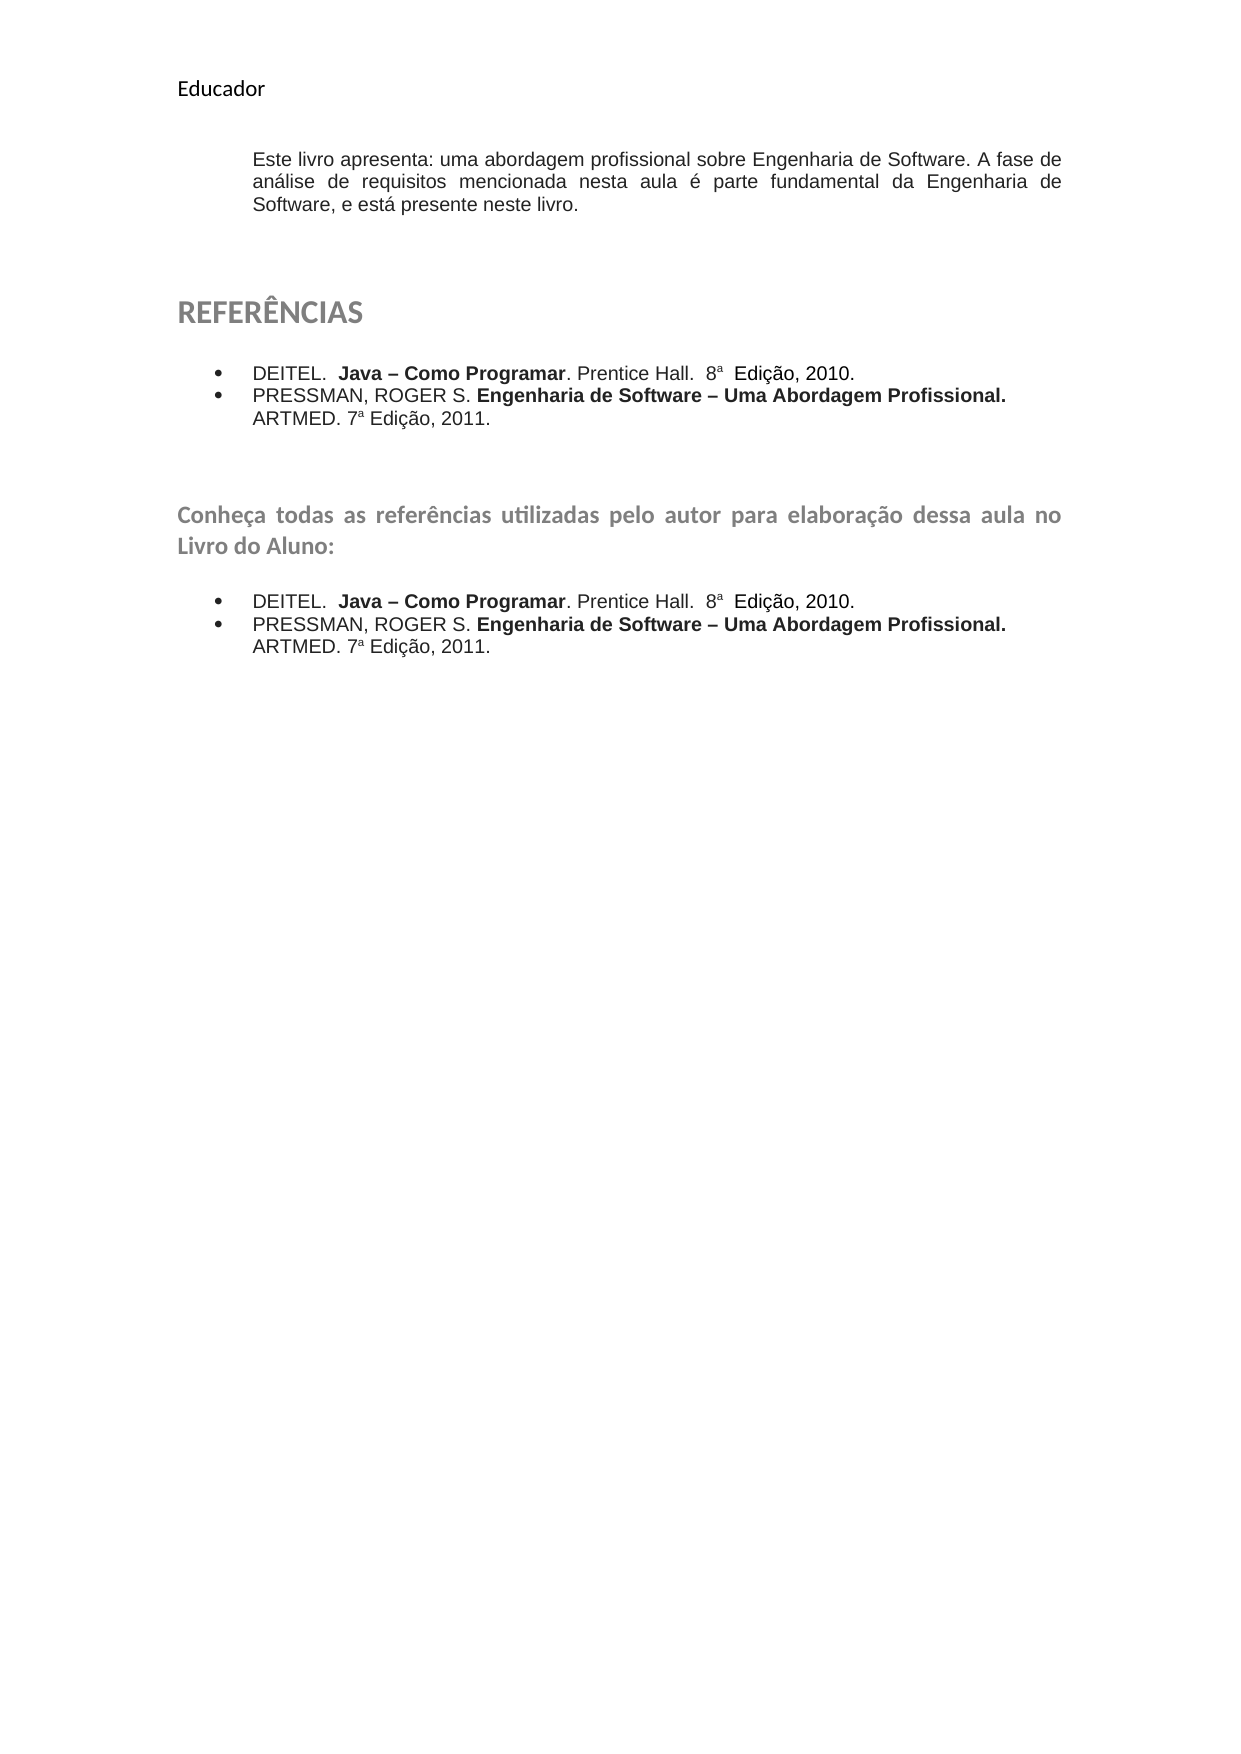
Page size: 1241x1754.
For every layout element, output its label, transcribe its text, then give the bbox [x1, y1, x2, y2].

subtitle REFERÊNCIAS [177, 291, 1063, 332]
list DEITEL. Java – Como Programar. Prentice Hall. 8a Edição, 2010. [215, 589, 1063, 612]
list PRESSMAN, ROGER S. Engenharia de Software – Uma Abordagem Profissional. ARTMED. 7a Edição, 2011. [215, 384, 1063, 430]
list PRESSMAN, ROGER S. Engenharia de Software – Uma Abordagem Profissional. ARTMED. 7a Edição, 2011. [215, 612, 1063, 658]
list DEITEL. Java – Como Programar. Prentice Hall. 8a Edição, 2010. [215, 361, 1063, 384]
subtitle Conheça todas as referências utilizadas pelo autor para elaboração dessa aula no Livro do Aluno: [177, 499, 1063, 560]
text Este livro apresenta: uma abordagem profissional sobre Engenharia de Software. A fase de análise de requisitos mencionada nesta aula é parte fundamental da Engenharia de Software, e está presente neste livro. [252, 148, 1063, 216]
